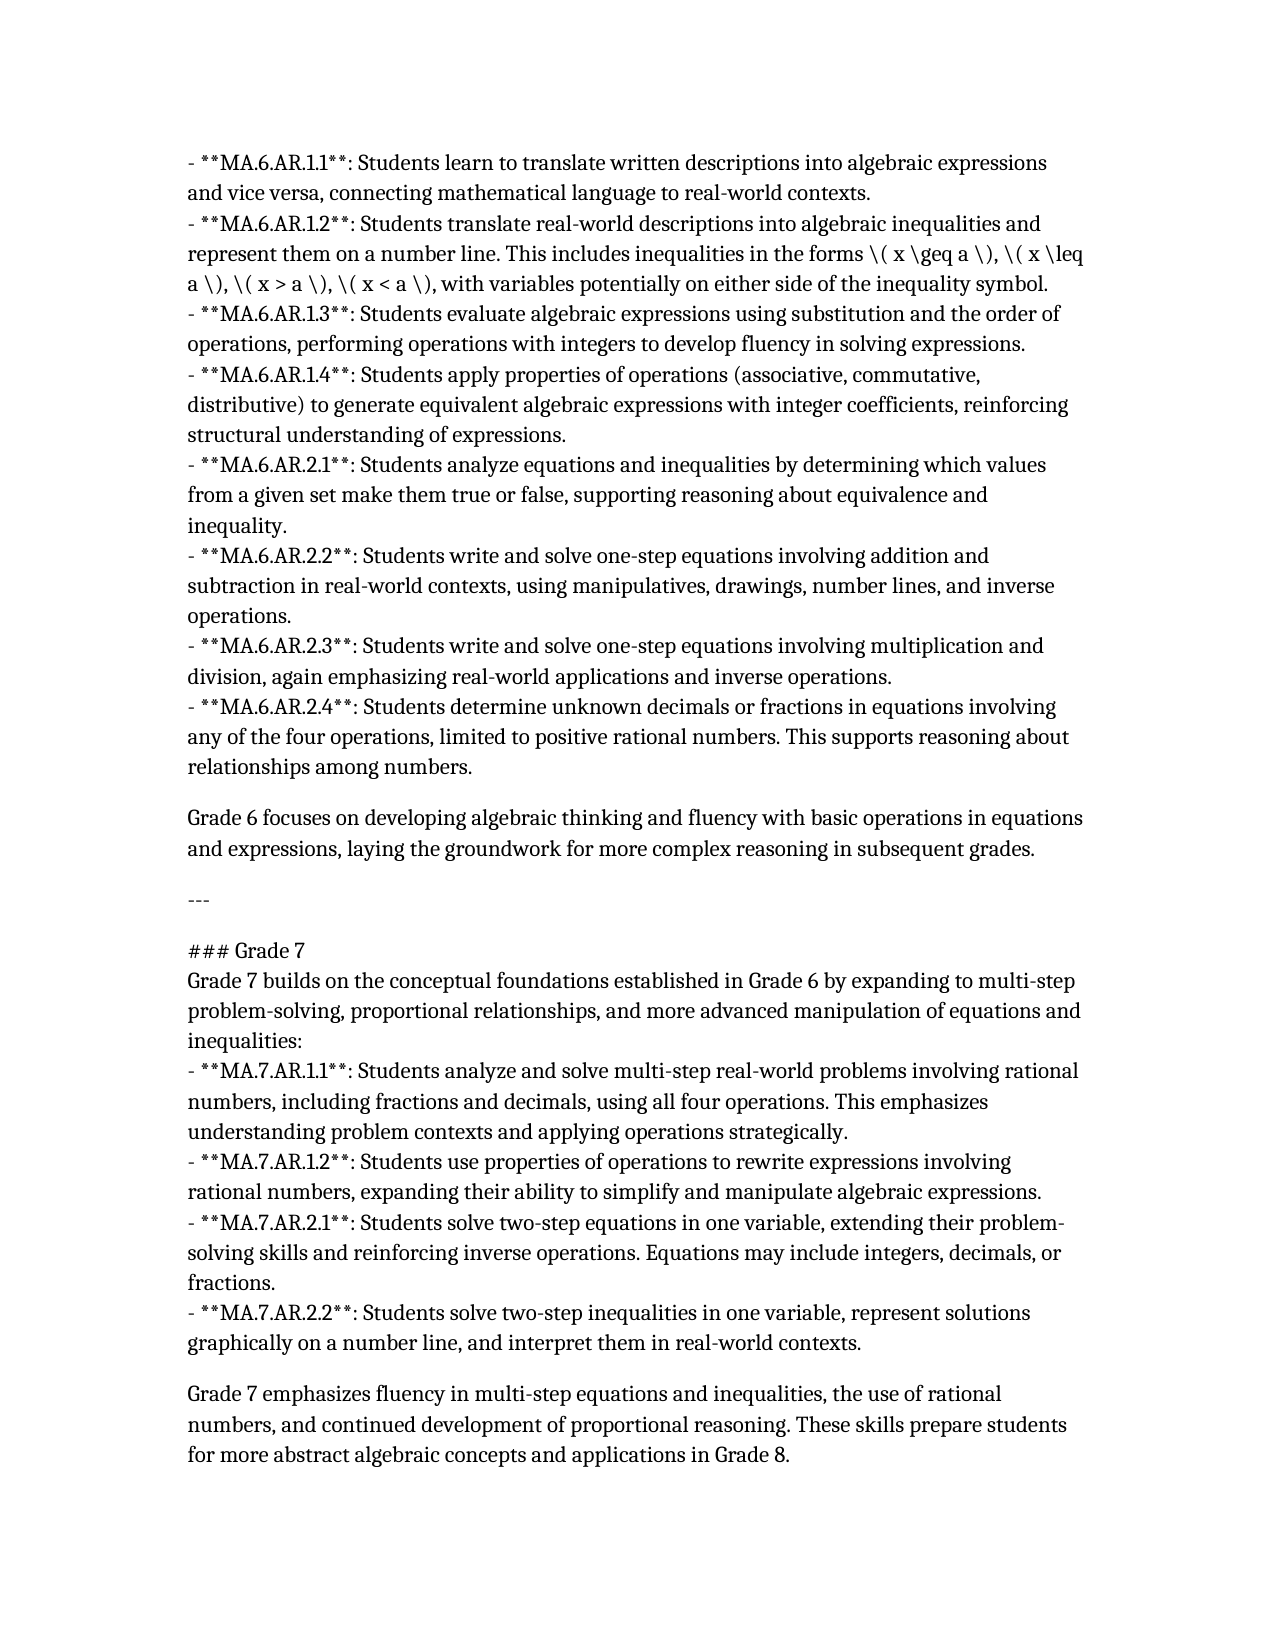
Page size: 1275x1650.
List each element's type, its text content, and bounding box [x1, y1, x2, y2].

text Grade 7 emphasizes fluency in multi-step equations and inequalities, the use of rational numbers, and continued development of proportional reasoning. These skills prepare students for more abstract algebraic concepts and applications in Grade 8. [187, 1381, 1087, 1468]
text Grade 6 focuses on developing algebraic thinking and fluency with basic operations in equations and expressions, laying the groundwork for more complex reasoning in subsequent grades. [187, 805, 1087, 862]
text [187, 150, 1087, 781]
text --- [187, 886, 1087, 913]
text ### Grade 7 Grade 7 builds on the conceptual foundations established in Grade 6 by expanding to multi-step problem-solving, proportional relationships, and more advanced manipulation of equations and inequalities: - **MA.7.AR.1.1**: Students analyze and solve multi-step real-world problems involving rational numbers, including fractions and decimals, using all four operations. This emphasizes understanding problem contexts and applying operations strategically. - **MA.7.AR.1.2**: Students use properties of operations to rewrite expressions involving rational numbers, expanding their ability to simplify and manipulate algebraic expressions. - **MA.7.AR.2.1**: Students solve two-step equations in one variable, extending their problem-solving skills and reinforcing inverse operations. Equations may include integers, decimals, or fractions. - **MA.7.AR.2.2**: Students solve two-step inequalities in one variable, represent solutions graphically on a number line, and interpret them in real-world contexts. [187, 937, 1087, 1357]
